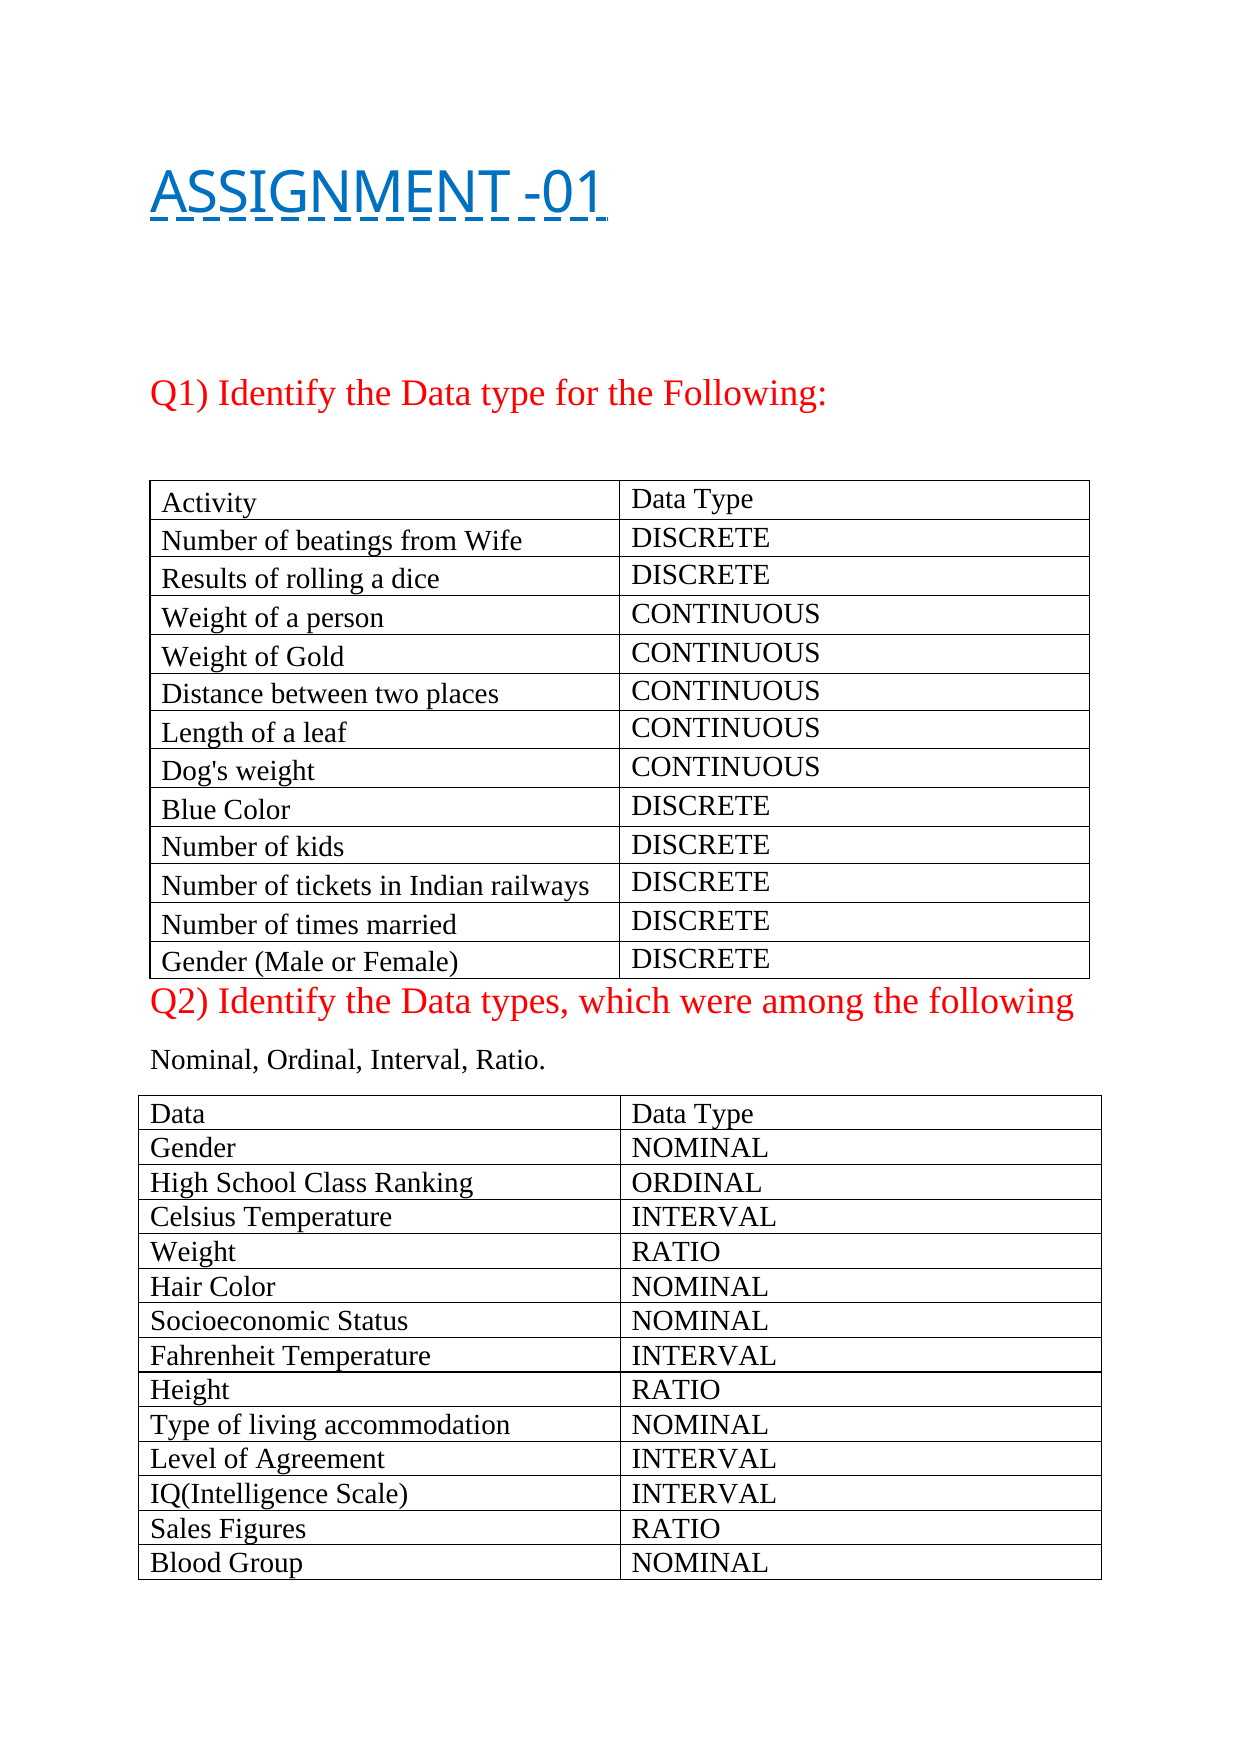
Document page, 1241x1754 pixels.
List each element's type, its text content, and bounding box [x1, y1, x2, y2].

table_cell Fahrenheit Temperature [139, 1338, 620, 1371]
table_cell Celsius Temperature [139, 1200, 620, 1233]
table_cell NOMINAL [621, 1545, 1101, 1579]
table_cell Number of beatings from Wife [151, 520, 619, 556]
table_cell DISCRETE [620, 942, 1089, 978]
table_cell CONTINUOUS [620, 711, 1089, 748]
table_cell DISCRETE [620, 520, 1089, 556]
table_cell Blue Color [151, 788, 619, 826]
text Nominal, Ordinal, Interval, Ratio. [150, 1042, 1090, 1076]
table_cell Weight of Gold [151, 635, 619, 672]
table_cell Length of a leaf [151, 711, 619, 748]
text Q2) Identify the Data types, which were among the following [150, 979, 1090, 1022]
table_cell Results of rolling a dice [151, 557, 619, 595]
table_cell DISCRETE [620, 864, 1089, 902]
table_cell Dog's weight [151, 749, 619, 787]
table_cell ORDINAL [621, 1165, 1101, 1198]
table_cell Level of Agreement [139, 1442, 620, 1475]
table_cell NOMINAL [621, 1269, 1101, 1302]
title ASSIGNMENT -01 [150, 150, 1090, 229]
text Q1) Identify the Data type for the Following: [150, 370, 1090, 413]
table_cell Socioeconomic Status [139, 1303, 620, 1337]
table_cell Distance between two places [151, 674, 619, 709]
table_cell Number of kids [151, 827, 619, 863]
table_cell Weight of a person [151, 596, 619, 634]
table_cell DISCRETE [620, 557, 1089, 595]
table_cell IQ(Intelligence Scale) [139, 1476, 620, 1510]
table_cell INTERVAL [621, 1442, 1101, 1475]
table_cell INTERVAL [621, 1476, 1101, 1510]
table_cell DISCRETE [620, 903, 1089, 941]
table_cell CONTINUOUS [620, 635, 1089, 672]
table_cell RATIO [621, 1234, 1101, 1268]
table_header Data Type [620, 481, 1089, 519]
table_cell RATIO [621, 1511, 1101, 1544]
table_cell Blood Group [139, 1545, 620, 1579]
table_cell Number of tickets in Indian railways [151, 864, 619, 902]
table_cell Hair Color [139, 1269, 620, 1302]
table_cell High School Class Ranking [139, 1165, 620, 1198]
table_cell CONTINUOUS [620, 749, 1089, 787]
table_cell NOMINAL [621, 1407, 1101, 1441]
table_cell Number of times married [151, 903, 619, 941]
table_cell CONTINUOUS [620, 596, 1089, 634]
table_cell DISCRETE [620, 827, 1089, 863]
table_cell Height [139, 1373, 620, 1406]
table_cell Sales Figures [139, 1511, 620, 1544]
table_header Activity [151, 481, 619, 519]
table_cell NOMINAL [621, 1303, 1101, 1337]
table_cell NOMINAL [621, 1130, 1101, 1164]
table_cell Type of living accommodation [139, 1407, 620, 1441]
table_cell RATIO [621, 1373, 1101, 1406]
table_cell INTERVAL [621, 1338, 1101, 1371]
table_cell INTERVAL [621, 1200, 1101, 1233]
table_header Data [139, 1096, 620, 1129]
table_cell DISCRETE [620, 788, 1089, 826]
table_cell Gender [139, 1130, 620, 1164]
table_cell CONTINUOUS [620, 674, 1089, 709]
table_header Data Type [621, 1096, 1101, 1129]
table_cell Gender (Male or Female) [151, 942, 619, 978]
table_cell Weight [139, 1234, 620, 1268]
